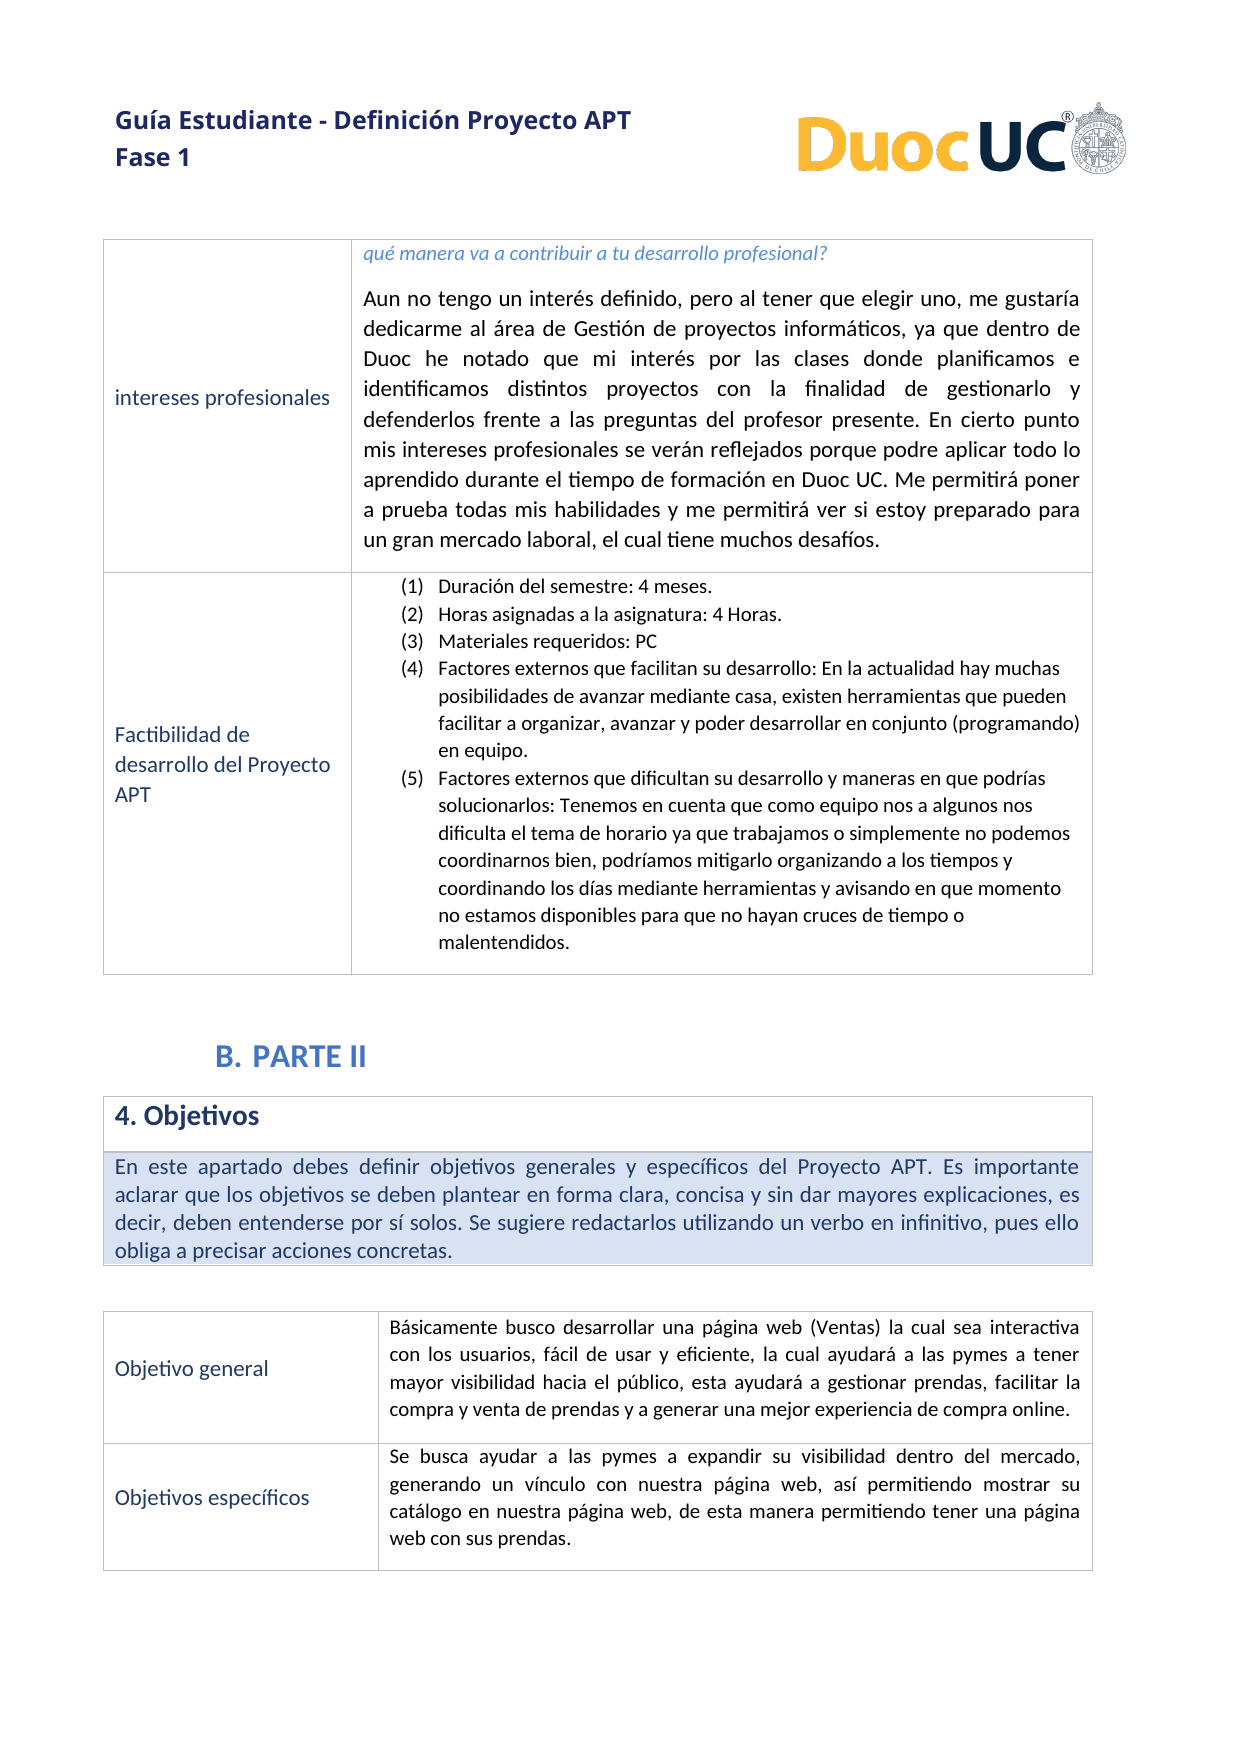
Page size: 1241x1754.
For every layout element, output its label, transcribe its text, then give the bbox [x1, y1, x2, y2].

table_cell Relación con los intereses profesionales [104, 240, 351, 572]
table_header Objetivo general [104, 1312, 378, 1442]
list PARTE II [215, 1035, 1063, 1076]
table_header Básicamente busco desarrollar una página web (Ventas) la cual sea interactiva con los usuarios, fácil de usar y eficiente, la cual ayudará a las pymes a tener mayor visibilidad hacia el público, esta ayudará a gestionar prendas, facilitar la compra y venta de prendas y a generar una mejor experiencia de compra online. [379, 1312, 1092, 1442]
table_header 4. Objetivos [104, 1097, 1092, 1151]
table_cell Se busca ayudar a las pymes a expandir su visibilidad dentro del mercado, generando un vínculo con nuestra página web, así permitiendo mostrar su catálogo en nuestra página web, de esta manera permitiendo tener una página web con sus prendas. [379, 1444, 1092, 1570]
table_cell Factibilidad de desarrollo del Proyecto APT [104, 573, 351, 974]
table_cell En este apartado debes definir objetivos generales y específicos del Proyecto APT. Es importante aclarar que los objetivos se deben plantear en forma clara, concisa y sin dar mayores explicaciones, es decir, deben entenderse por sí solos. Se sugiere redactarlos utilizando un verbo en infinitivo, pues ello obliga a precisar acciones concretas. [104, 1153, 1092, 1264]
table_cell Objetivos específicos [104, 1444, 378, 1570]
table_cell Duración del semestre: 4 meses. Horas asignadas a la asignatura: 4 Horas. Materiales requeridos: PC Factores externos que facilitan su desarrollo: En la actualidad hay muchas posibilidades de avanzar mediante casa, existen herramientas que pueden facilitar a organizar, avanzar y poder desarrollar en conjunto (programando) en equipo. Factores externos que dificultan su desarrollo y maneras en que podrías solucionarlos: Tenemos en cuenta que como equipo nos a algunos nos dificulta el tema de horario ya que trabajamos o simplemente no podemos coordinarnos bien, podríamos mitigarlo organizando a los tiempos y coordinando los días mediante herramientas y avisando en que momento no estamos disponibles para que no hayan cruces de tiempo o malentendidos. [352, 573, 1092, 974]
picture [798, 102, 1126, 174]
